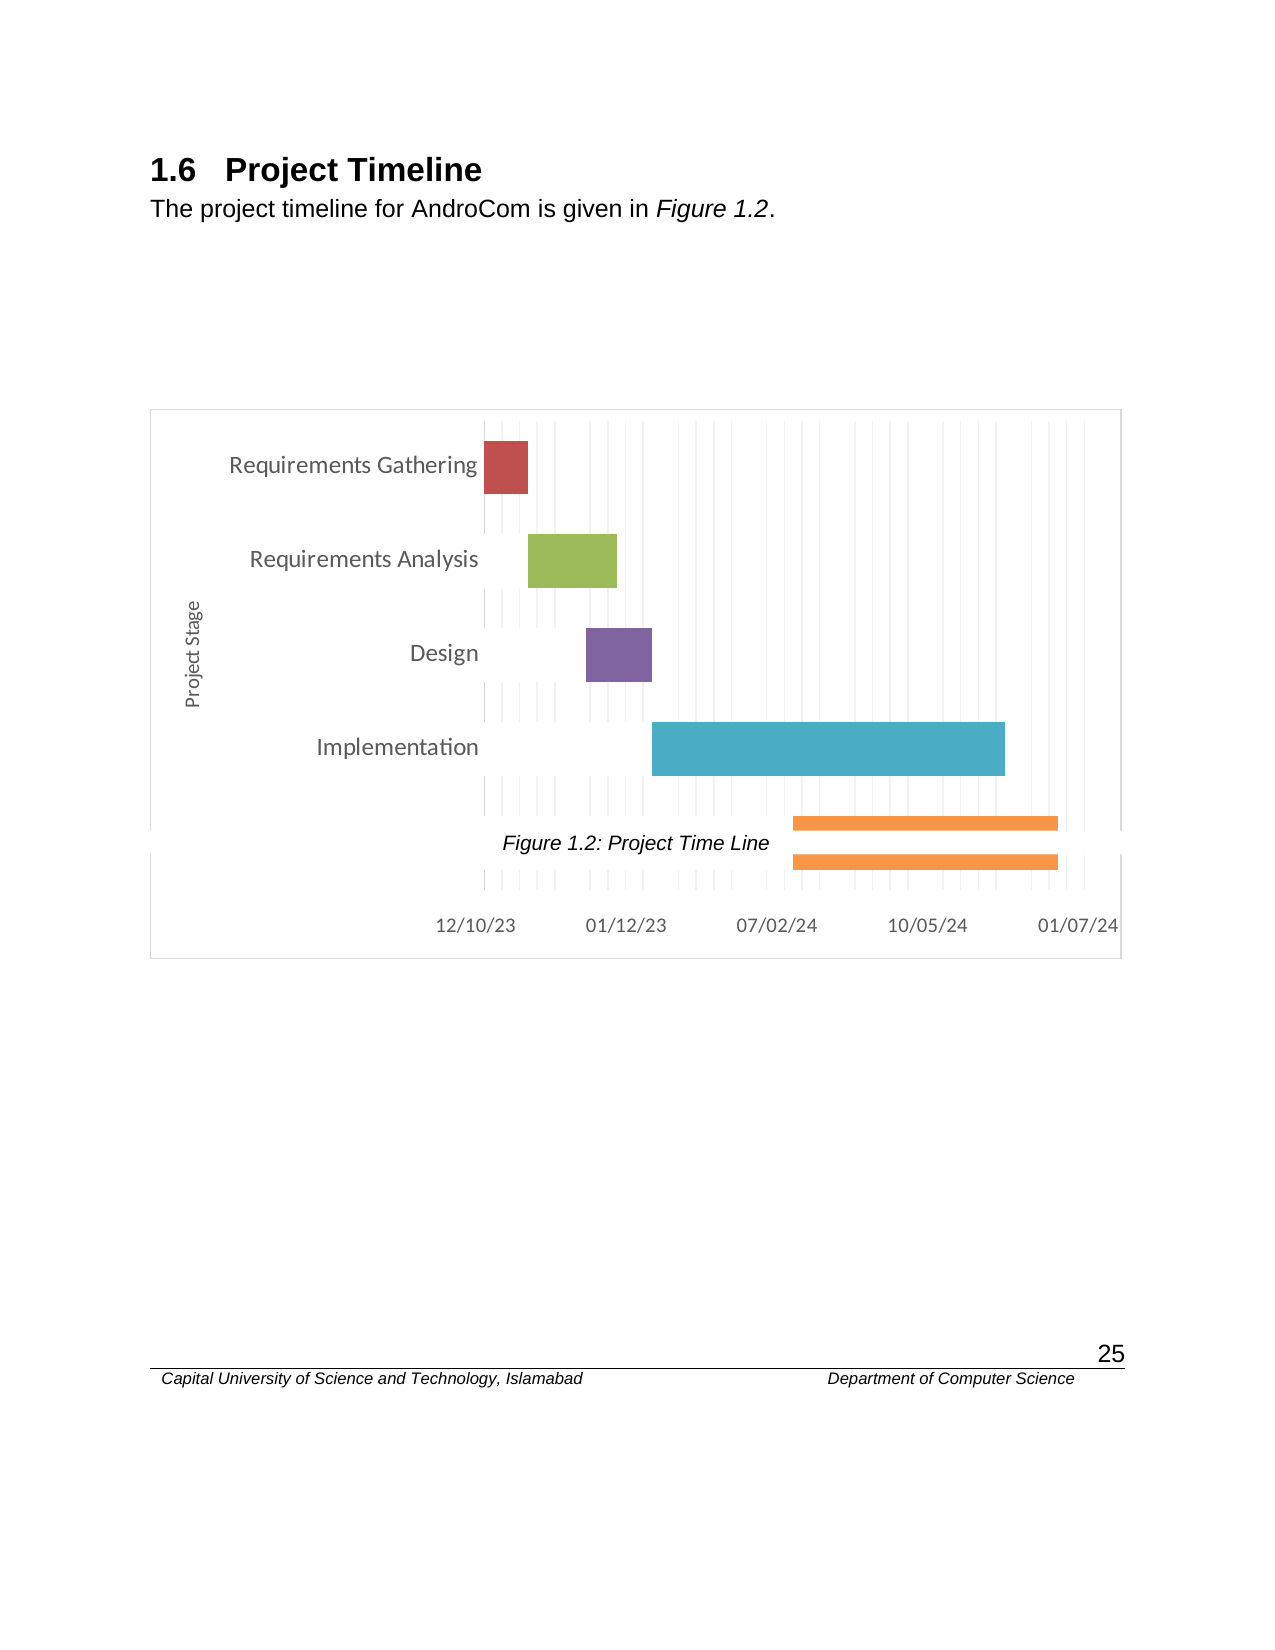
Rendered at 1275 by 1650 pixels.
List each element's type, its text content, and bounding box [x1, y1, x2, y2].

subtitle Project Timeline [150, 150, 1125, 188]
text The project timeline for AndroCom is given in Figure 1.2. [150, 194, 1125, 223]
